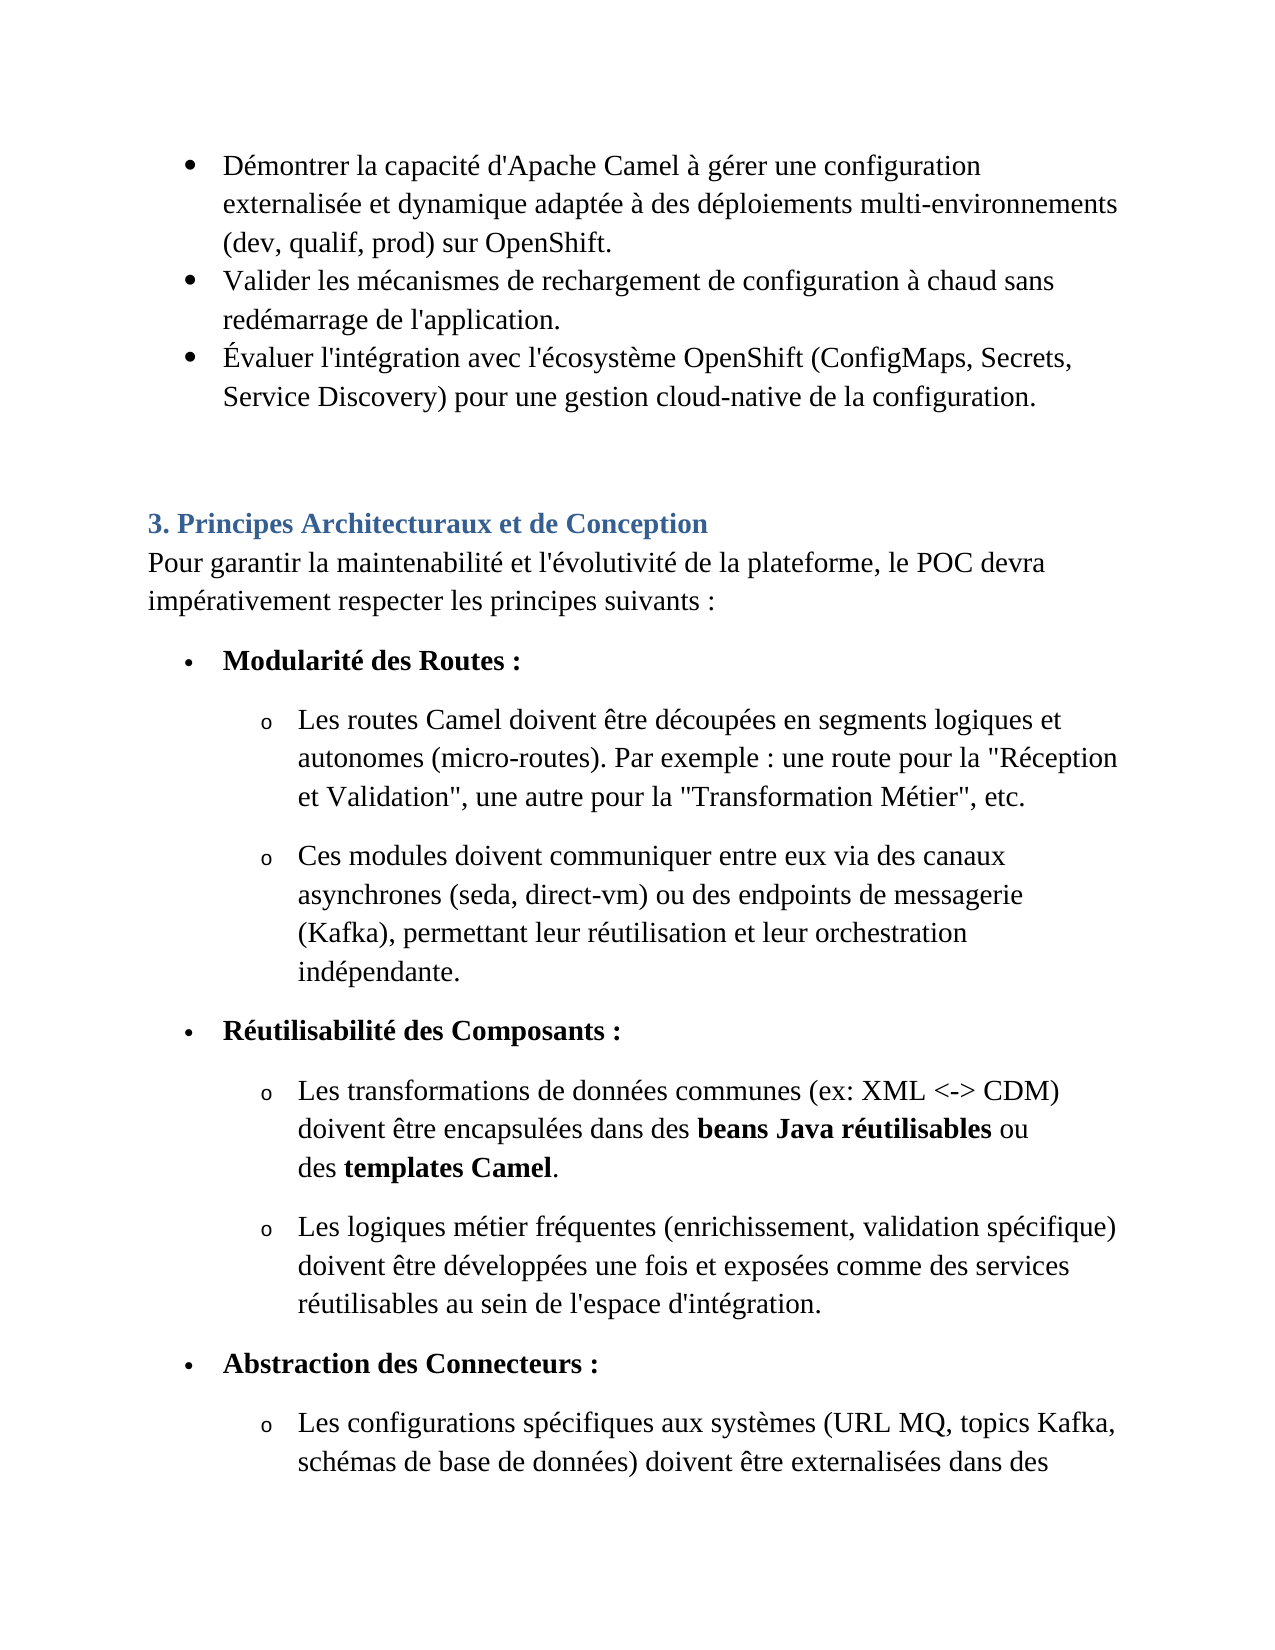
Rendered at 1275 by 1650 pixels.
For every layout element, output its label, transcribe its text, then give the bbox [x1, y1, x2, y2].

text Pour garantir la maintenabilité et l'évolutivité de la plateforme, le POC devra impérativement respecter les principes suivants : [148, 545, 1127, 617]
list Les routes Camel doivent être découpées en segments logiques et autonomes (micro-routes). Par exemple : une route pour la "Réception et Validation", une autre pour la "Transformation Métier", etc. [260, 702, 1127, 813]
list Ces modules doivent communiquer entre eux via des canaux asynchrones (seda, direct-vm) ou des endpoints de messagerie (Kafka), permettant leur réutilisation et leur orchestration indépendante. [260, 838, 1127, 988]
list Abstraction des Connecteurs : [185, 1346, 1127, 1379]
list Les transformations de données communes (ex: XML <-> CDM) doivent être encapsulées dans des beans Java réutilisables ou des templates Camel. [260, 1073, 1127, 1183]
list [260, 1405, 1127, 1477]
subtitle 3. Principes Architecturaux et de Conception [148, 506, 1127, 540]
list Les logiques métier fréquentes (enrichissement, validation spécifique) doivent être développées une fois et exposées comme des services réutilisables au sein de l'espace d'intégration. [260, 1209, 1127, 1320]
list Réutilisabilité des Composants : [185, 1013, 1127, 1047]
list Modularité des Routes : [185, 643, 1127, 676]
list Évaluer l'intégration avec l'écosystème OpenShift (ConfigMaps, Secrets, Service Discovery) pour une gestion cloud-native de la configuration. [185, 341, 1127, 413]
list Démontrer la capacité d'Apache Camel à gérer une configuration externalisée et dynamique adaptée à des déploiements multi-environnements (dev, qualif, prod) sur OpenShift. [185, 148, 1127, 258]
list Valider les mécanismes de rechargement de configuration à chaud sans redémarrage de l'application. [185, 263, 1127, 336]
